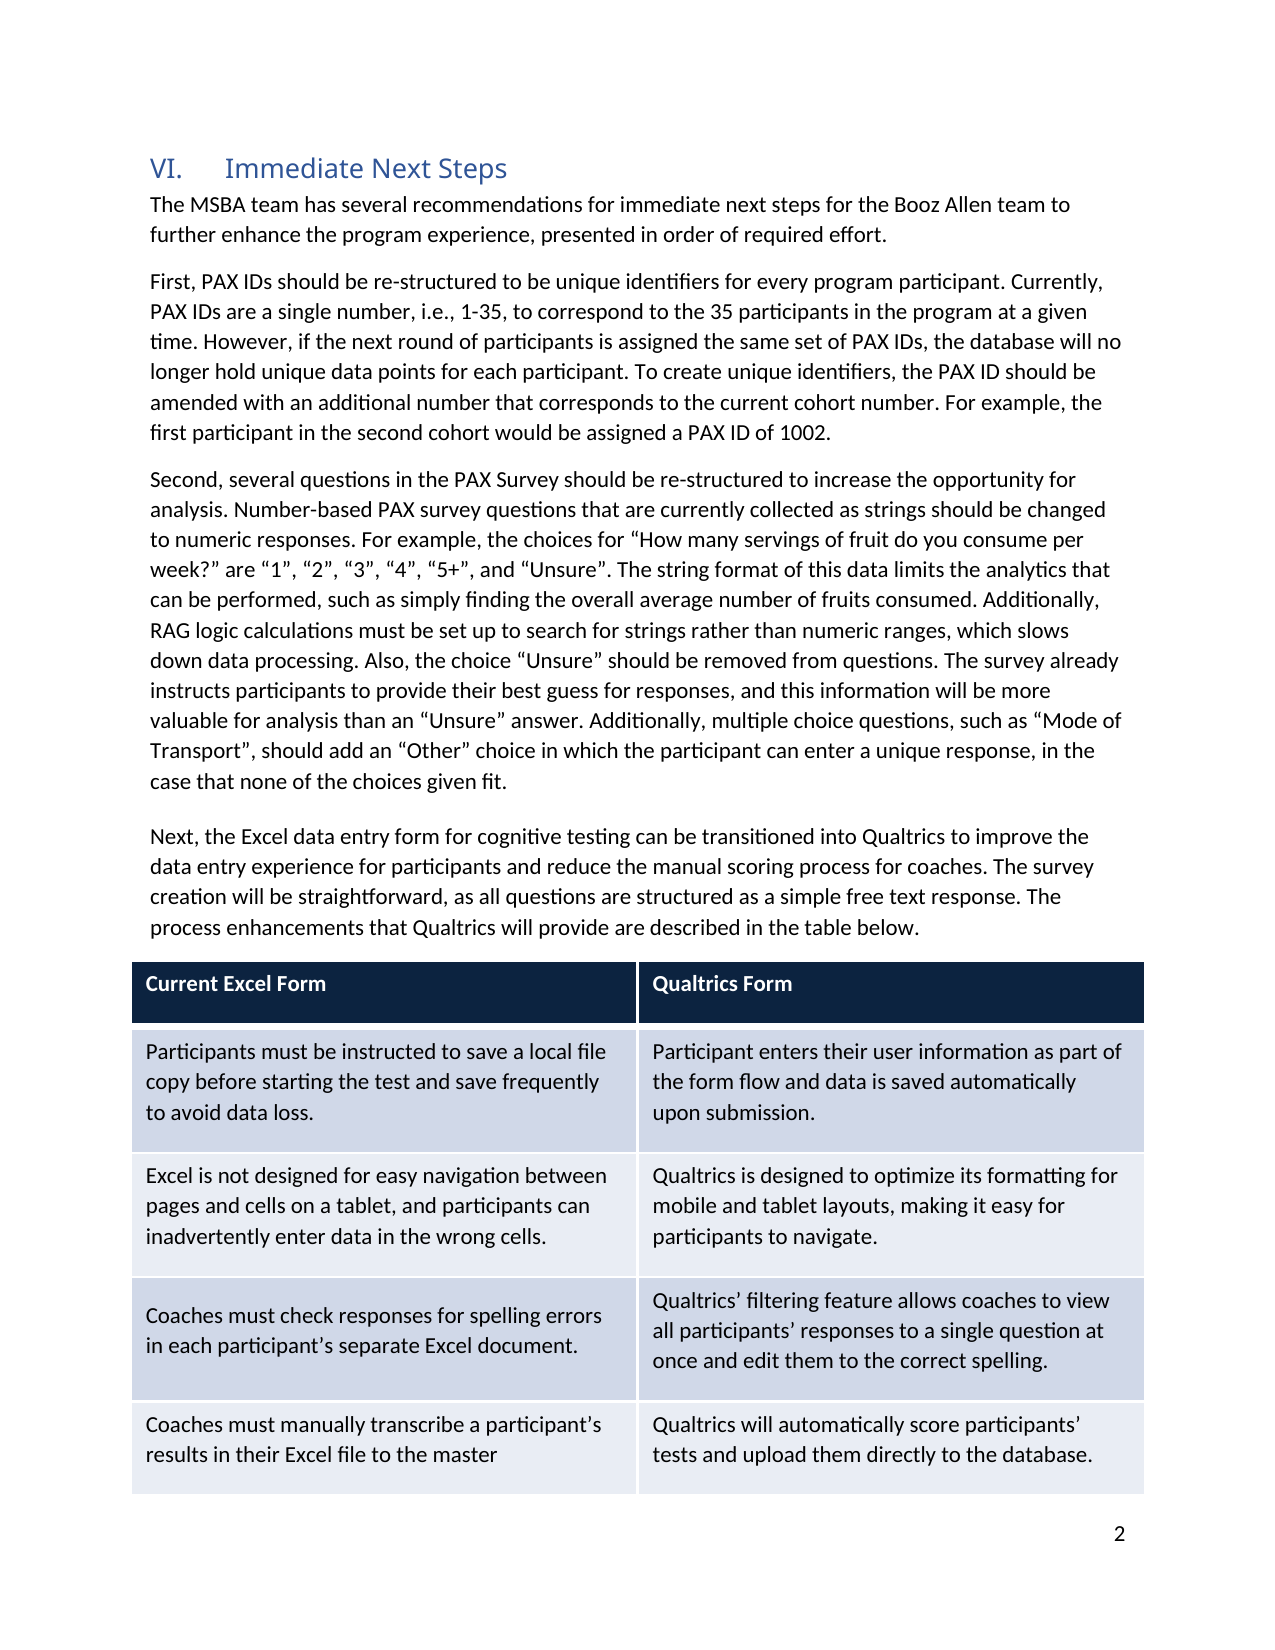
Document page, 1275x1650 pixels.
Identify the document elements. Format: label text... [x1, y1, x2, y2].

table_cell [132, 1403, 636, 1494]
table_cell Excel is not designed for easy navigation between pages and cells on a tablet, and participants can inadvertently enter data in the wrong cells. [132, 1154, 636, 1276]
table_cell Participants must be instructed to save a local file copy before starting the test and save frequently to avoid data loss. [132, 1030, 636, 1152]
text First, PAX IDs should be re-structured to be unique identifiers for every program participant. Currently, PAX IDs are a single number, i.e., 1-35, to correspond to the 35 participants in the program at a given time. However, if the next round of participants is assigned the same set of PAX IDs, the database will no longer hold unique data points for each participant. To create unique identifiers, the PAX ID should be amended with an additional number that corresponds to the current cohort number. For example, the first participant in the second cohort would be assigned a PAX ID of 1002. [150, 267, 1125, 446]
table_cell Participant enters their user information as part of the form flow and data is saved automatically upon submission. [639, 1030, 1144, 1152]
table_header Current Excel Form [132, 962, 636, 1023]
text Second, several questions in the PAX Survey should be re-structured to increase the opportunity for analysis. Number-based PAX survey questions that are currently collected as strings should be changed to numeric responses. For example, the choices for “How many servings of fruit do you consume per week?” are “1”, “2”, “3”, “4”, “5+”, and “Unsure”. The string format of this data limits the analytics that can be performed, such as simply finding the overall average number of fruits consumed. Additionally, RAG logic calculations must be set up to search for strings rather than numeric ranges, which slows down data processing. Also, the choice “Unsure” should be removed from questions. The survey already instructs participants to provide their best guess for responses, and this information will be more valuable for analysis than an “Unsure” answer. Additionally, multiple choice questions, such as “Mode of Transport”, should add an “Other” choice in which the participant can enter a unique response, in the case that none of the choices given fit. [150, 465, 1125, 795]
text Next, the Excel data entry form for cognitive testing can be transitioned into Qualtrics to improve the data entry experience for participants and reduce the manual scoring process for coaches. The survey creation will be straightforward, as all questions are structured as a simple free text response. The process enhancements that Qualtrics will provide are described in the table below. [150, 822, 1125, 941]
subtitle Immediate Next Steps [150, 150, 1125, 187]
table_cell Qualtrics is designed to optimize its formatting for mobile and tablet layouts, making it easy for participants to navigate. [639, 1154, 1144, 1276]
table_cell Qualtrics’ filtering feature allows coaches to view all participants’ responses to a single question at once and edit them to the correct spelling. [639, 1278, 1144, 1400]
table_header Qualtrics Form [639, 962, 1144, 1023]
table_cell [639, 1403, 1144, 1494]
text The MSBA team has several recommendations for immediate next steps for the Booz Allen team to further enhance the program experience, presented in order of required effort. [150, 190, 1125, 248]
table_cell Coaches must check responses for spelling errors in each participant’s separate Excel document. [132, 1278, 636, 1400]
